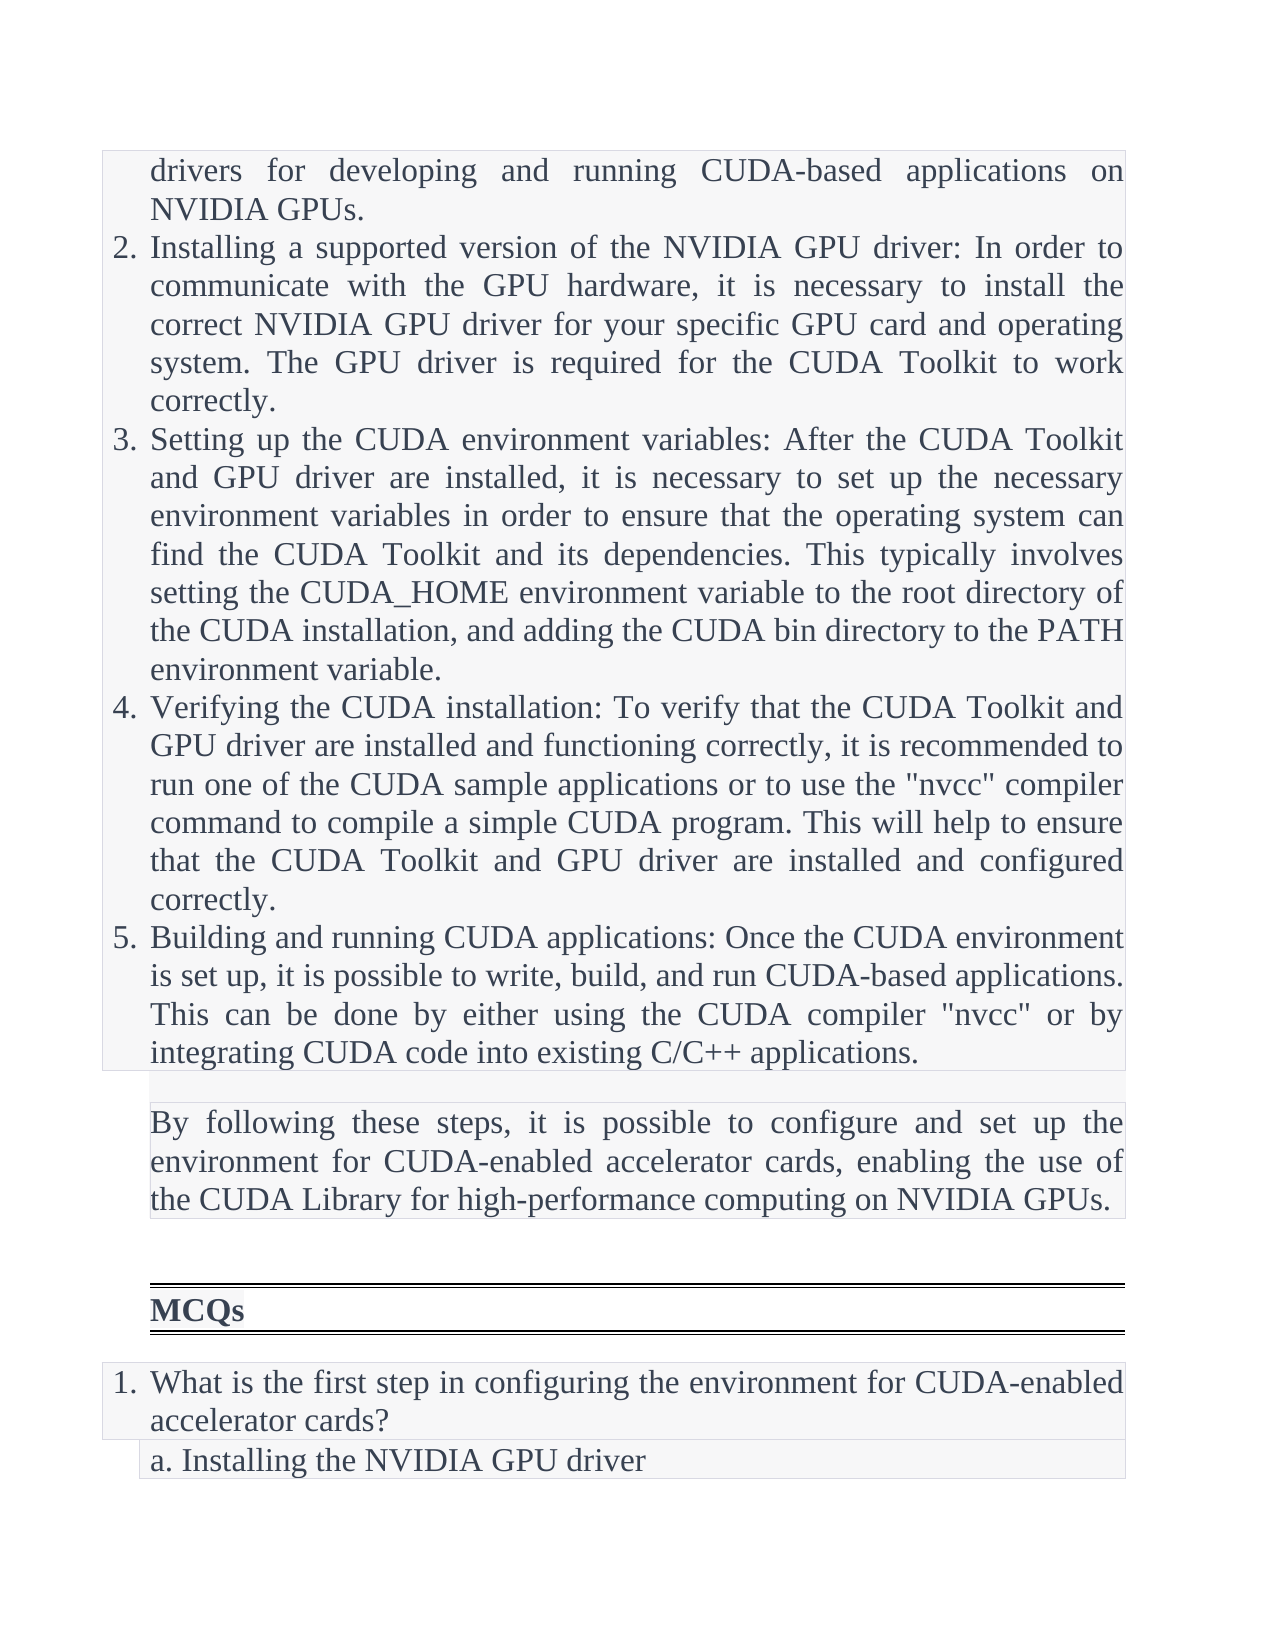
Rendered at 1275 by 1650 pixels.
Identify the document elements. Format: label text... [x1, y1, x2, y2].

text MCQs [150, 1288, 1125, 1330]
list Building and running CUDA applications: Once the CUDA environment is set up, it is possible to write, build, and run CUDA-based applications. This can be done by either using the CUDA compiler "nvcc" or by integrating CUDA code into existing C/C++ applications. [103, 917, 1125, 1070]
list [103, 151, 1125, 227]
list Setting up the CUDA environment variables: After the CUDA Toolkit and GPU driver are installed, it is necessary to set up the necessary environment variables in order to ensure that the operating system can find the CUDA Toolkit and its dependencies. This typically involves setting the CUDA_HOME environment variable to the root directory of the CUDA installation, and adding the CUDA bin directory to the PATH environment variable. [103, 418, 1125, 687]
text a. Installing the NVIDIA GPU driver [140, 1440, 1125, 1478]
list Verifying the CUDA installation: To verify that the CUDA Toolkit and GPU driver are installed and functioning correctly, it is recommended to run one of the CUDA sample applications or to use the "nvcc" compiler command to compile a simple CUDA program. This will help to ensure that the CUDA Toolkit and GPU driver are installed and configured correctly. [103, 687, 1125, 917]
text By following these steps, it is possible to configure and set up the environment for CUDA-enabled accelerator cards, enabling the use of the CUDA Library for high-performance computing on NVIDIA GPUs. [151, 1103, 1125, 1218]
list Installing a supported version of the NVIDIA GPU driver: In order to communicate with the GPU hardware, it is necessary to install the correct NVIDIA GPU driver for your specific GPU card and operating system. The GPU driver is required for the CUDA Toolkit to work correctly. [103, 227, 1125, 418]
list What is the first step in configuring the environment for CUDA-enabled accelerator cards? [103, 1363, 1125, 1439]
